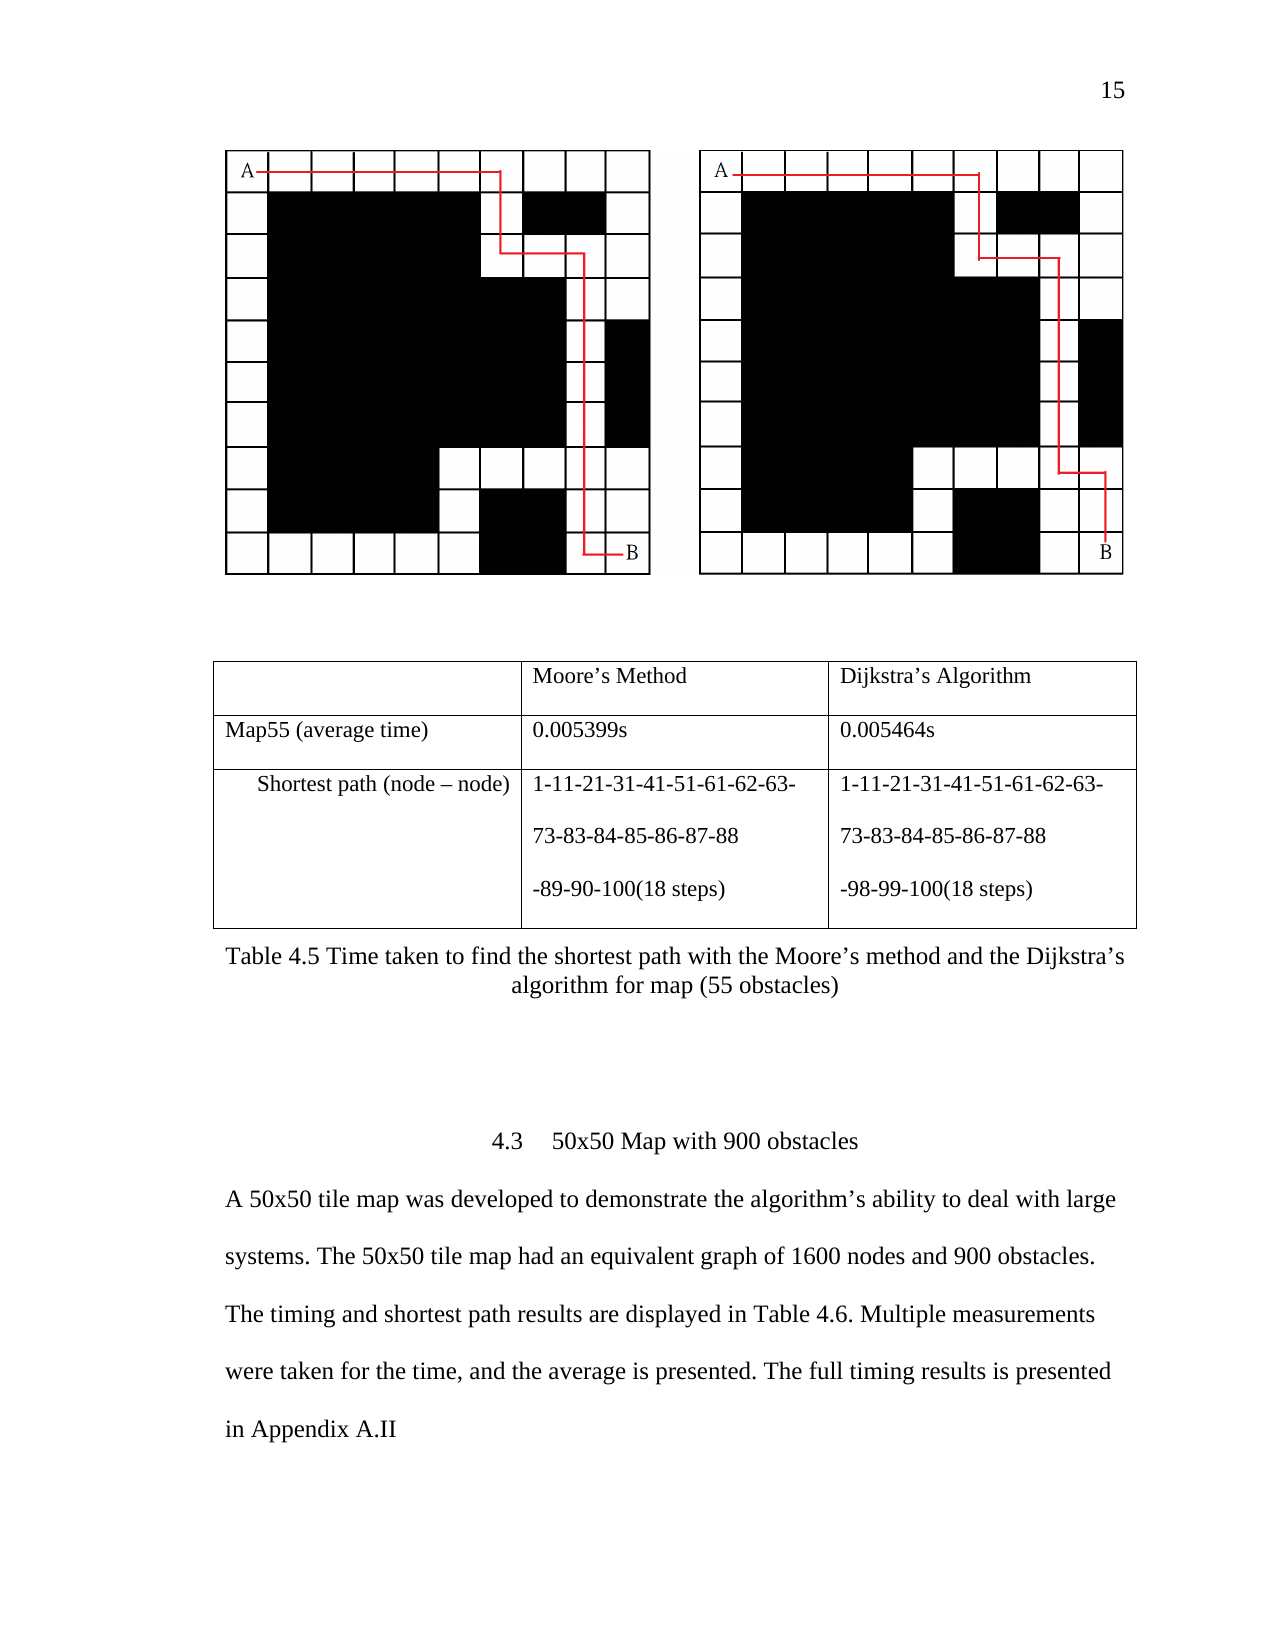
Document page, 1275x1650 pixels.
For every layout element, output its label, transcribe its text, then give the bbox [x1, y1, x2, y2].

table_cell 0.005399s [522, 716, 828, 768]
subtitle 50x50 Map with 900 obstacles [225, 1126, 1125, 1155]
table_header Moore’s Method [522, 662, 828, 715]
table_cell 0.005464s [829, 716, 1136, 768]
text A 50x50 tile map was developed to demonstrate the algorithm’s ability to deal with large systems. The 50x50 tile map had an equivalent graph of 1600 nodes and 900 obstacles. The timing and shortest path results are displayed in Table 4.6. Multiple measurements were taken for the time, and the average is presented. The full timing results is presented in Appendix A.II [225, 1184, 1125, 1442]
table_cell Map55 (average time) [214, 716, 521, 768]
table_cell 1-11-21-31-41-51-61-62-63-73-83-84-85-86-87-88 -89-90-100(18 steps) [522, 770, 828, 928]
table_cell Shortest path (node – node) [214, 770, 521, 928]
picture [225, 150, 1124, 575]
table_header [214, 662, 521, 715]
table_cell 1-11-21-31-41-51-61-62-63-73-83-84-85-86-87-88 -98-99-100(18 steps) [829, 770, 1136, 928]
text Table 4.5 Time taken to find the shortest path with the Moore’s method and the Dijkstra’s algorithm for map (55 obstacles) [225, 941, 1125, 999]
table_header Dijkstra’s Algorithm [829, 662, 1136, 715]
